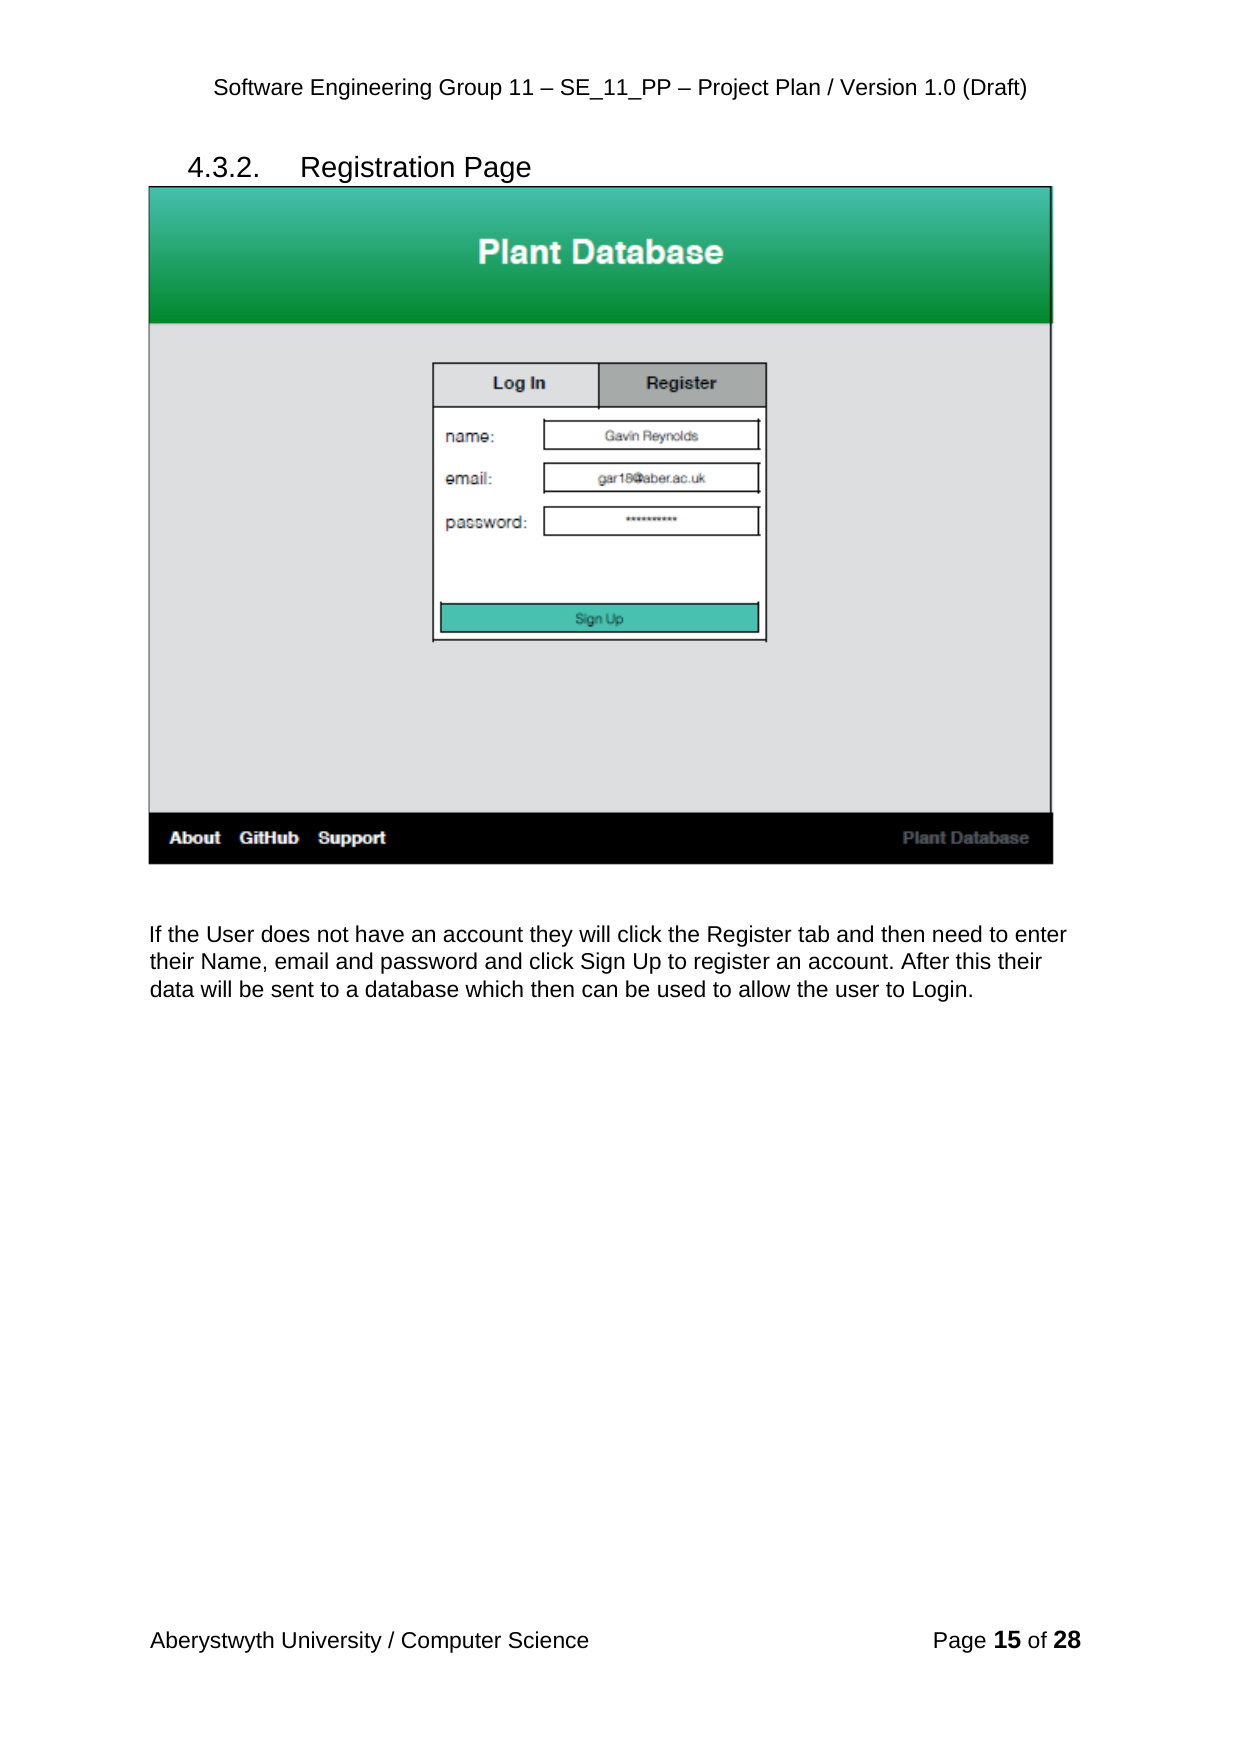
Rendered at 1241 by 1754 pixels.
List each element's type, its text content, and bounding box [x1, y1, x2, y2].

subtitle Registration Page [187, 150, 1090, 183]
text If the User does not have an account they will click the Register tab and then need to enter their Name, email and password and click Sign Up to register an account. After this their data will be sent to a database which then can be used to allow the user to Login. [148, 921, 1090, 1002]
picture [148, 186, 1055, 866]
